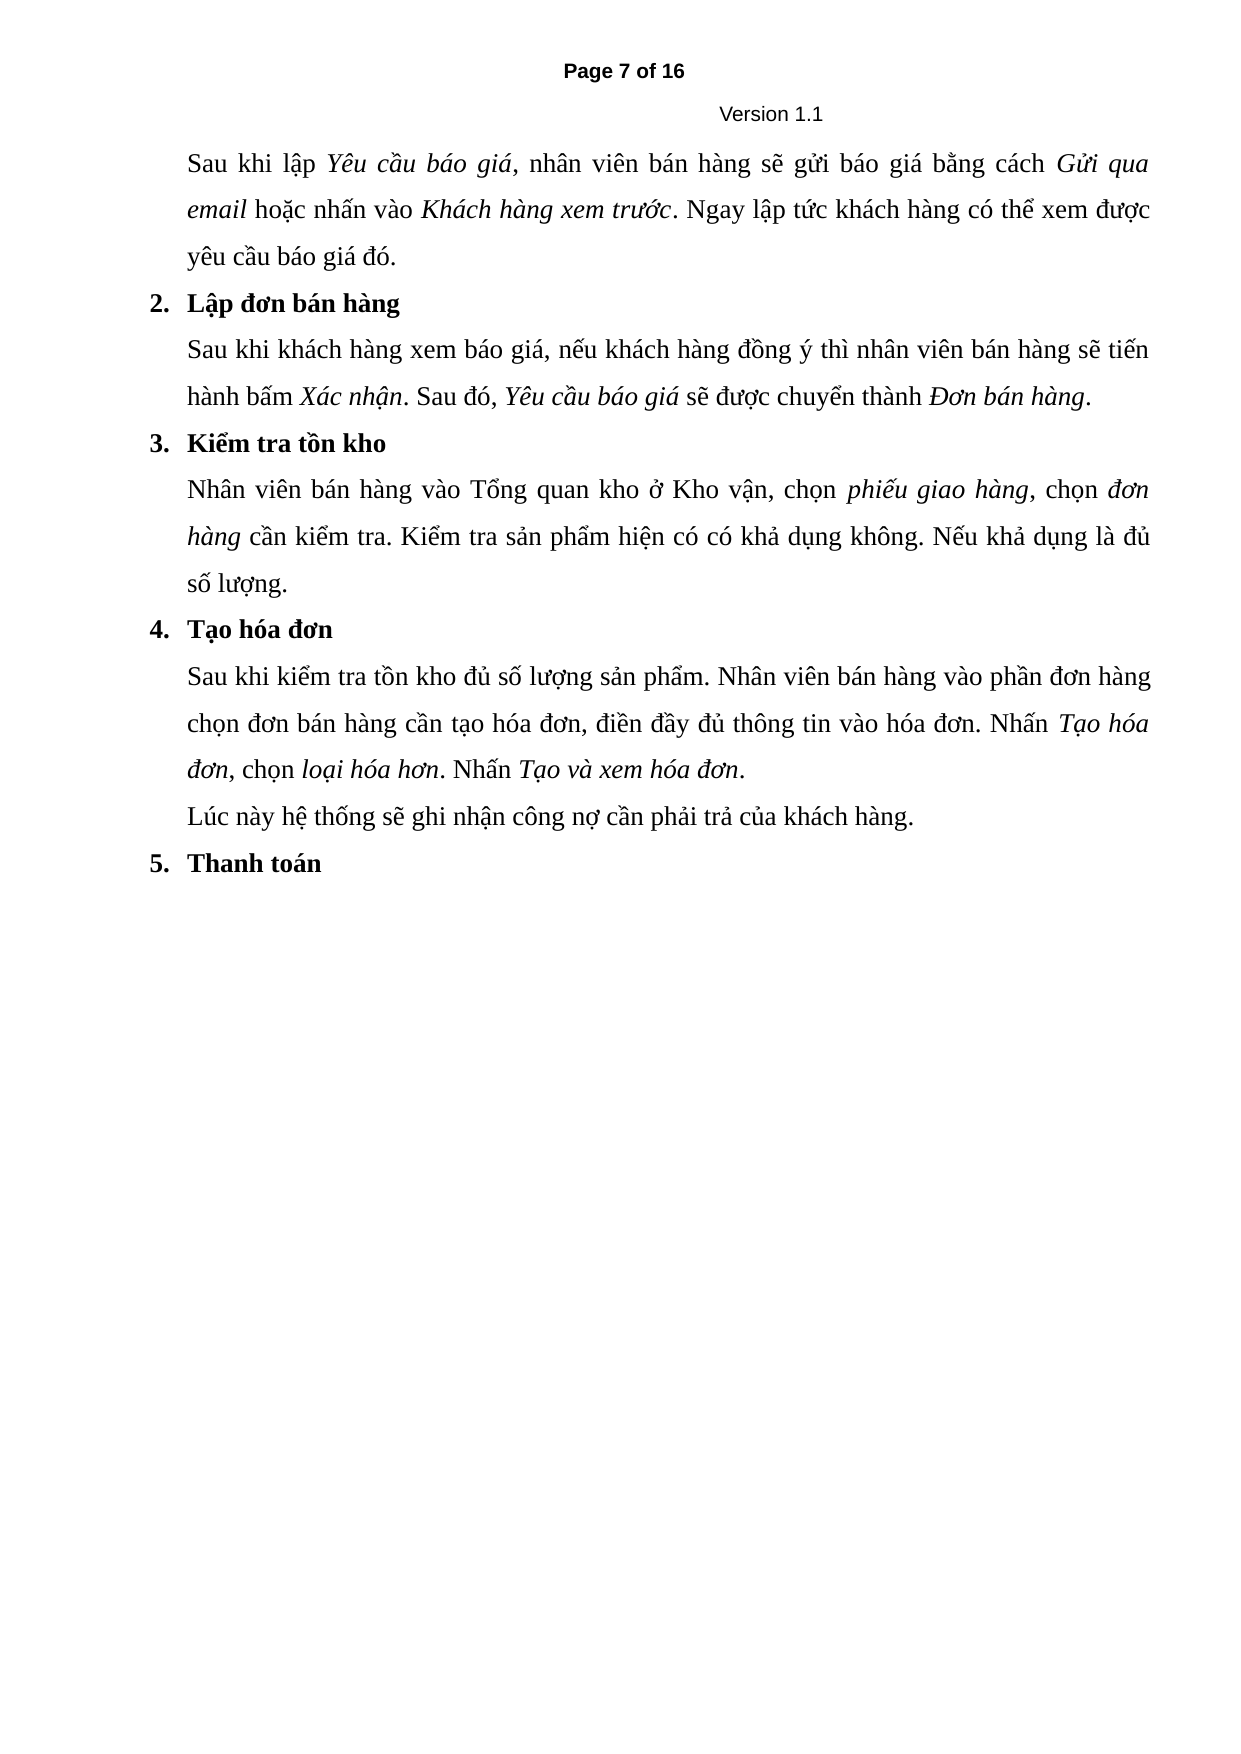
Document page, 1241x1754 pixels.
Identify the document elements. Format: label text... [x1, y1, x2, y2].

list Kiểm tra tồn kho [149, 427, 1152, 458]
list Thanh toán [149, 847, 1152, 878]
text Lúc này hệ thống sẽ ghi nhận công nợ cần phải trả của khách hàng. [187, 800, 1152, 831]
text Sau khi kiểm tra tồn kho đủ số lượng sản phẩm. Nhân viên bán hàng vào phần đơn hàng chọn đơn bán hàng cần tạo hóa đơn, điền đầy đủ thông tin vào hóa đơn. Nhấn Tạo hóa đơn, chọn loại hóa hơn. Nhấn Tạo và xem hóa đơn. [187, 660, 1152, 785]
list Tạo hóa đơn [149, 613, 1152, 645]
list Lập đơn bán hàng [149, 287, 1152, 318]
text Sau khi khách hàng xem báo giá, nếu khách hàng đồng ý thì nhân viên bán hàng sẽ tiến hành bấm Xác nhận. Sau đó, Yêu cầu báo giá sẽ được chuyển thành Đơn bán hàng. [187, 333, 1152, 411]
text Nhân viên bán hàng vào Tổng quan kho ở Kho vận, chọn phiếu giao hàng, chọn đơn hàng cần kiểm tra. Kiểm tra sản phẩm hiện có có khả dụng không. Nếu khả dụng là đủ số lượng. [187, 473, 1152, 598]
text Sau khi lập Yêu cầu báo giá, nhân viên bán hàng sẽ gửi báo giá bằng cách Gửi qua email hoặc nhấn vào Khách hàng xem trước. Ngay lập tức khách hàng có thể xem được yêu cầu báo giá đó. [187, 147, 1152, 271]
